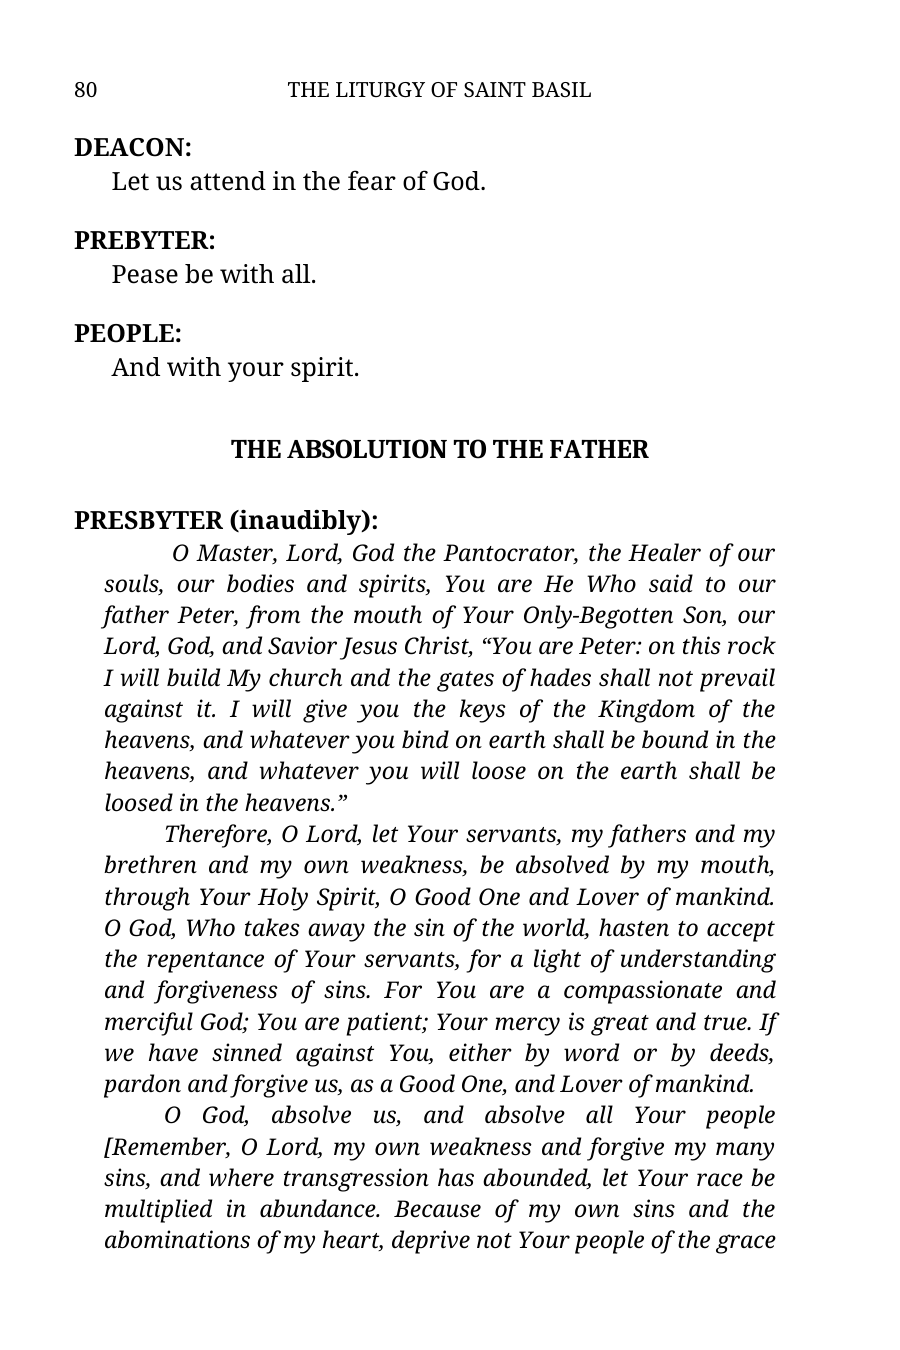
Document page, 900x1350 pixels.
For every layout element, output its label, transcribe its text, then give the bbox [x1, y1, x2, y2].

text Therefore, O Lord, let Your servants, my fathers and my brethren and my own weakness, be absolved by my mouth, through Your Holy Spirit, O Good One and Lover of mankind. O God, Who takes away the sin of the world, hasten to accept the repentance of Your servants, for a light of understanding and forgiveness of sins. For You are a compassionate and merciful God; You are patient; Your mercy is great and true. If we have sinned against You, either by word or by deeds, pardon and forgive us, as a Good One, and Lover of mankind. [104, 818, 776, 1099]
text PREBYTER: [74, 223, 806, 257]
text Pease be with all. [74, 257, 806, 291]
text DEACON: [74, 130, 806, 164]
text PRESBYTER (inaudibly): [74, 503, 806, 537]
text And with your spirit. [74, 350, 806, 384]
text O Master, Lord, God the Pantocrator, the Healer of our souls, our bodies and spirits, You are He Who said to our father Peter, from the mouth of Your Only-Begotten Son, our Lord, God, and Savior Jesus Christ, “You are Peter: on this rock I will build My church and the gates of hades shall not prevail against it. I will give you the keys of the Kingdom of the heavens, and whatever you bind on earth shall be bound in the heavens, and whatever you will loose on the earth shall be loosed in the heavens.” [104, 537, 776, 818]
text PEOPLE: [74, 316, 806, 350]
subtitle THE ABSOLUTION TO THE FATHER [74, 434, 806, 465]
text Let us attend in the fear of God. [74, 164, 806, 198]
